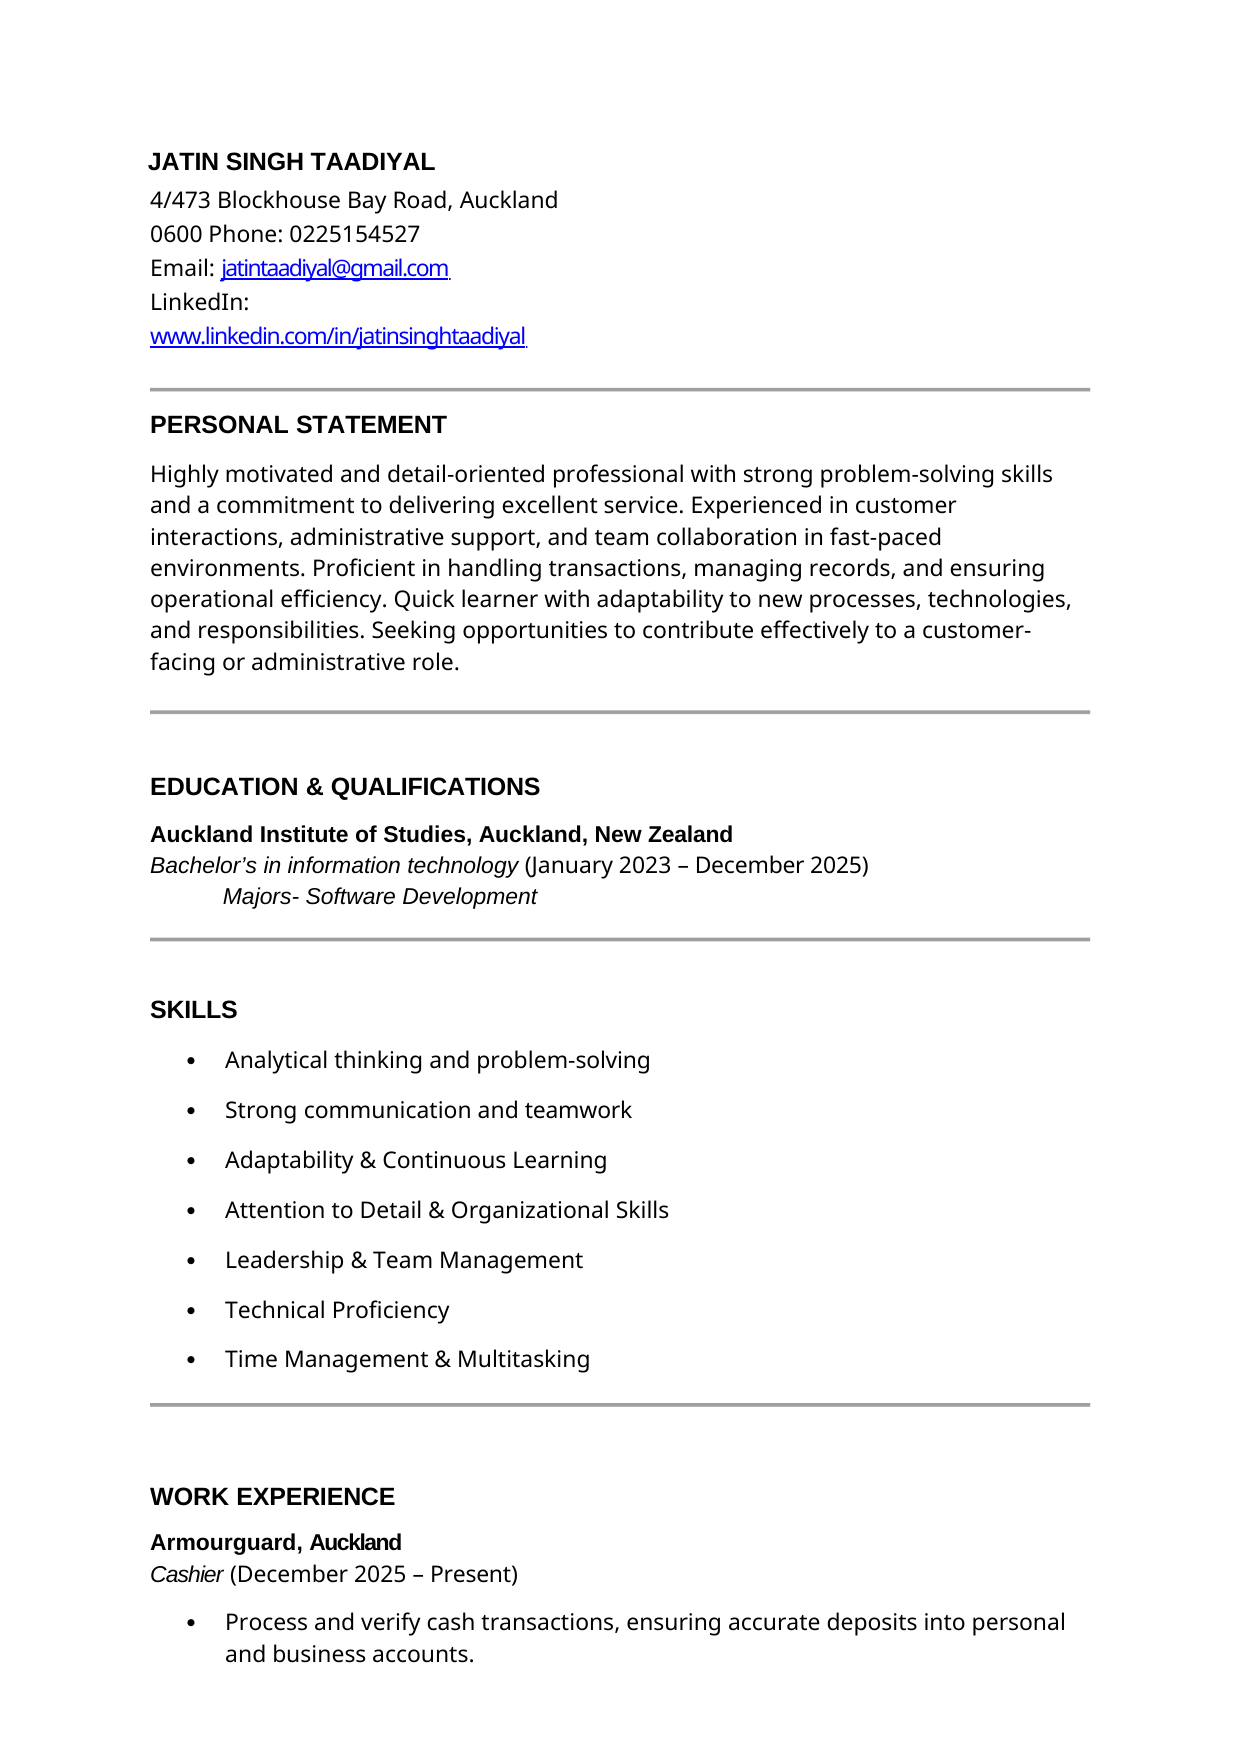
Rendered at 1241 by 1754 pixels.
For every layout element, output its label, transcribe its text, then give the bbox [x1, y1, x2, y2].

text SKILLS [150, 995, 1093, 1024]
list Process and verify cash transactions, ensuring accurate deposits into personal and business accounts. [187, 1606, 1093, 1669]
text PERSONAL STATEMENT [150, 410, 1093, 439]
text Auckland Institute of Studies, Auckland, New Zealand [150, 821, 1093, 847]
subtitle JATIN SINGH TAADIYAL [148, 147, 1093, 176]
list Time Management & Multitasking [187, 1343, 1093, 1375]
text 4/473 Blockhouse Bay Road, Auckland 0600 Phone: 0225154527 [150, 184, 602, 249]
text Armourguard, Auckland [150, 1529, 1093, 1556]
text Majors- Software Development [150, 883, 1093, 909]
text EDUCATION & QUALIFICATIONS [150, 772, 1093, 801]
text Bachelor’s in information technology (January 2023 – December 2025) [150, 849, 1093, 881]
text WORK EXPERIENCE [150, 1481, 1093, 1510]
list Attention to Detail & Organizational Skills [187, 1194, 1093, 1225]
text Highly motivated and detail-oriented professional with strong problem-solving skills and a commitment to delivering excellent service. Experienced in customer interactions, administrative support, and team collaboration in fast-paced environments. Proficient in handling transactions, managing records, and ensuring operational efficiency. Quick learner with adaptability to new processes, technologies, and responsibilities. Seeking opportunities to contribute effectively to a customer-facing or administrative role. [150, 458, 1093, 677]
list Technical Proficiency [187, 1293, 1093, 1325]
list Leadership & Team Management [187, 1244, 1093, 1275]
list Strong communication and teamwork [187, 1094, 1093, 1125]
text LinkedIn: www.linkedin.com/in/jatinsinghtaadiyal [150, 286, 592, 351]
text Email: jatintaadiyal@gmail.com [150, 252, 592, 283]
text Cashier (December 2025 – Present) [150, 1558, 1093, 1589]
list Adaptability & Continuous Learning [187, 1144, 1093, 1175]
list Analytical thinking and problem-solving [187, 1043, 1093, 1075]
